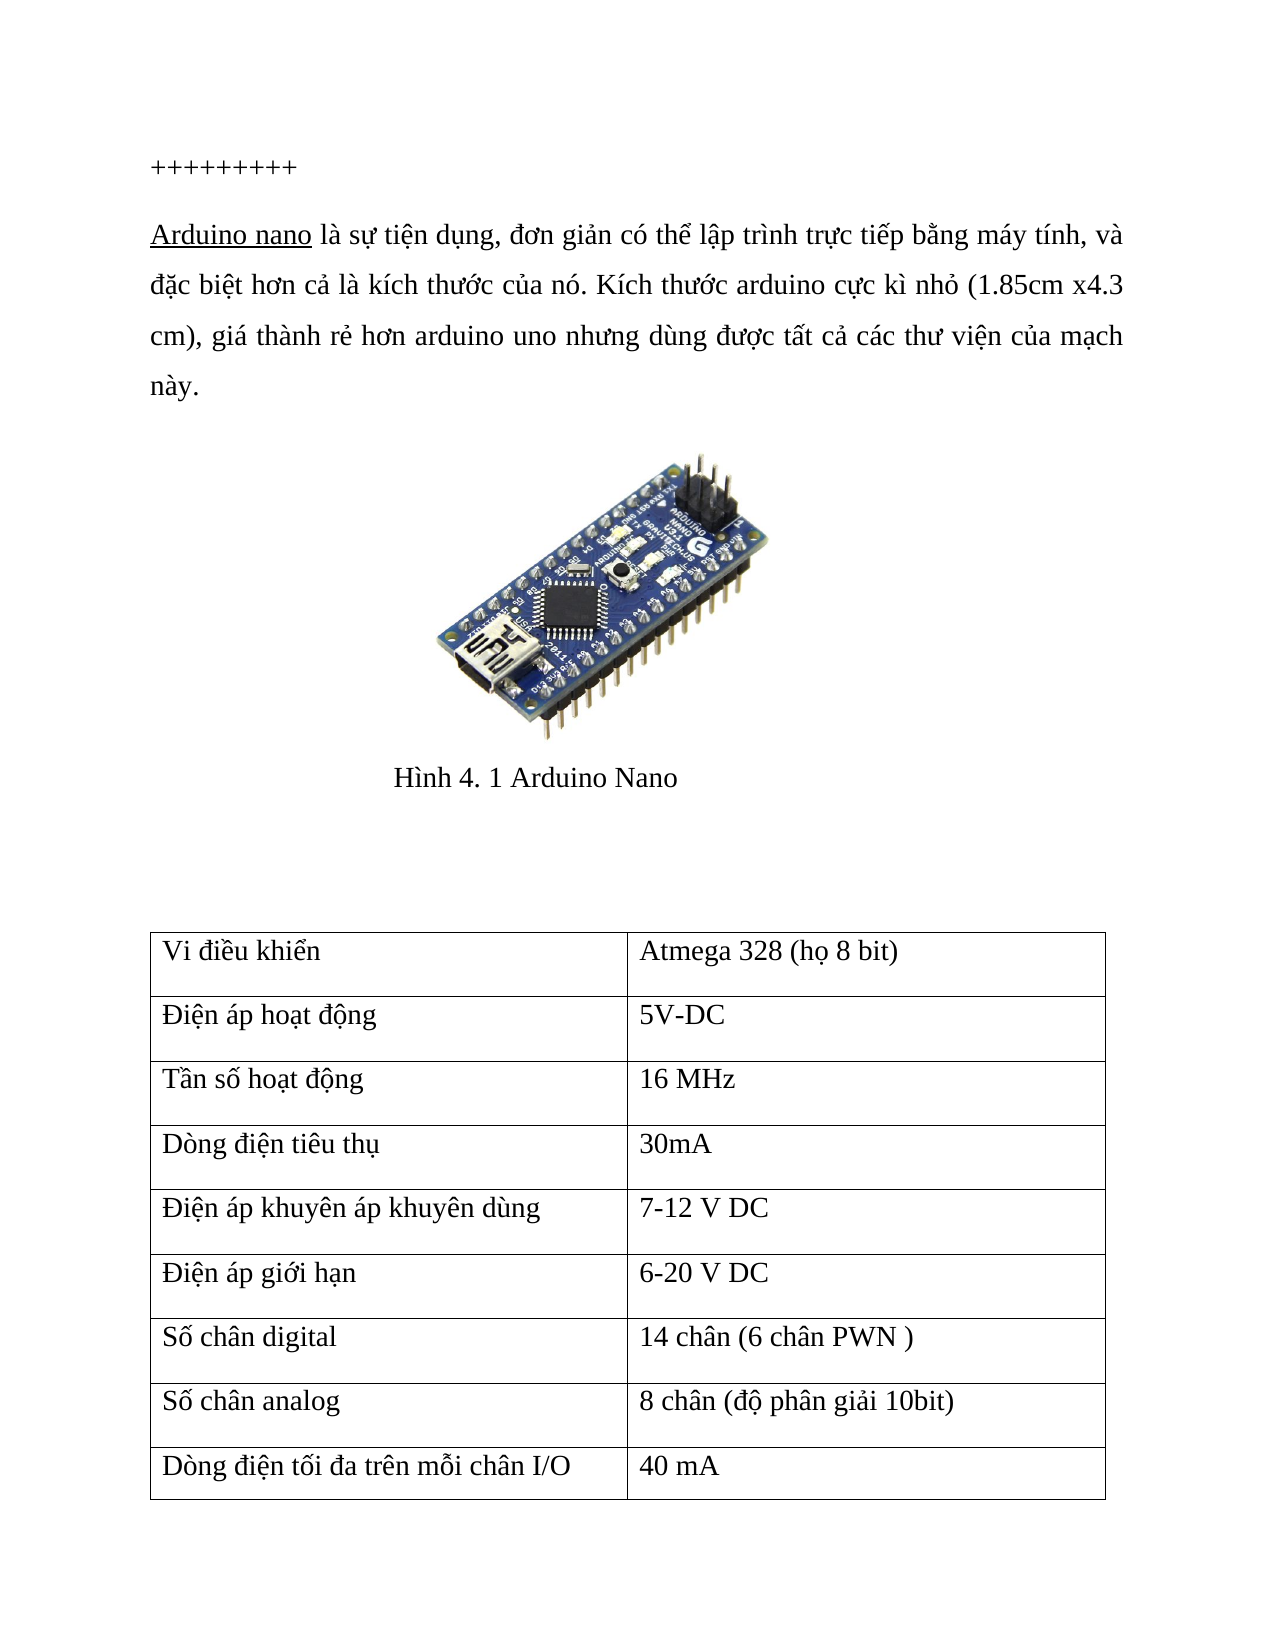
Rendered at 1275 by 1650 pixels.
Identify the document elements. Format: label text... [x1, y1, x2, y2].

table_cell Số chân digital [151, 1319, 627, 1382]
table_cell 40 mA [628, 1448, 1105, 1499]
table_cell Số chân analog [151, 1384, 627, 1447]
table_header Vi điều khiển [151, 933, 627, 996]
table_cell 5V-DC [628, 997, 1105, 1061]
table_cell Điện áp hoạt động [151, 997, 627, 1061]
table_cell 16 MHz [628, 1062, 1105, 1125]
table_cell 8 chân (độ phân giải 10bit) [628, 1384, 1105, 1447]
picture [393, 441, 805, 751]
table_cell Điện áp giới hạn [151, 1255, 627, 1318]
table_cell 6-20 V DC [628, 1255, 1105, 1318]
table_header Atmega 328 (họ 8 bit) [628, 933, 1105, 996]
table_cell Điện áp khuyên áp khuyên dùng [151, 1190, 627, 1254]
text Arduino nano là sự tiện dụng, đơn giản có thể lập trình trực tiếp bằng máy tính, và đặc biệt hơn cả là kích thước của nó. Kích thước arduino cực kì nhỏ (1.85cm x4.3 cm), giá thành rẻ hơn arduino uno nhưng dùng được tất cả các thư viện của mạch này. [150, 217, 1125, 401]
table_cell Tần số hoạt động [151, 1062, 627, 1125]
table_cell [151, 1448, 627, 1499]
table_cell 14 chân (6 chân PWN ) [628, 1319, 1105, 1382]
table_cell 30mA [628, 1126, 1105, 1189]
text +++++++++ [150, 150, 1125, 183]
table_cell 7-12 V DC [628, 1190, 1105, 1254]
table_cell Dòng điện tiêu thụ [151, 1126, 627, 1189]
